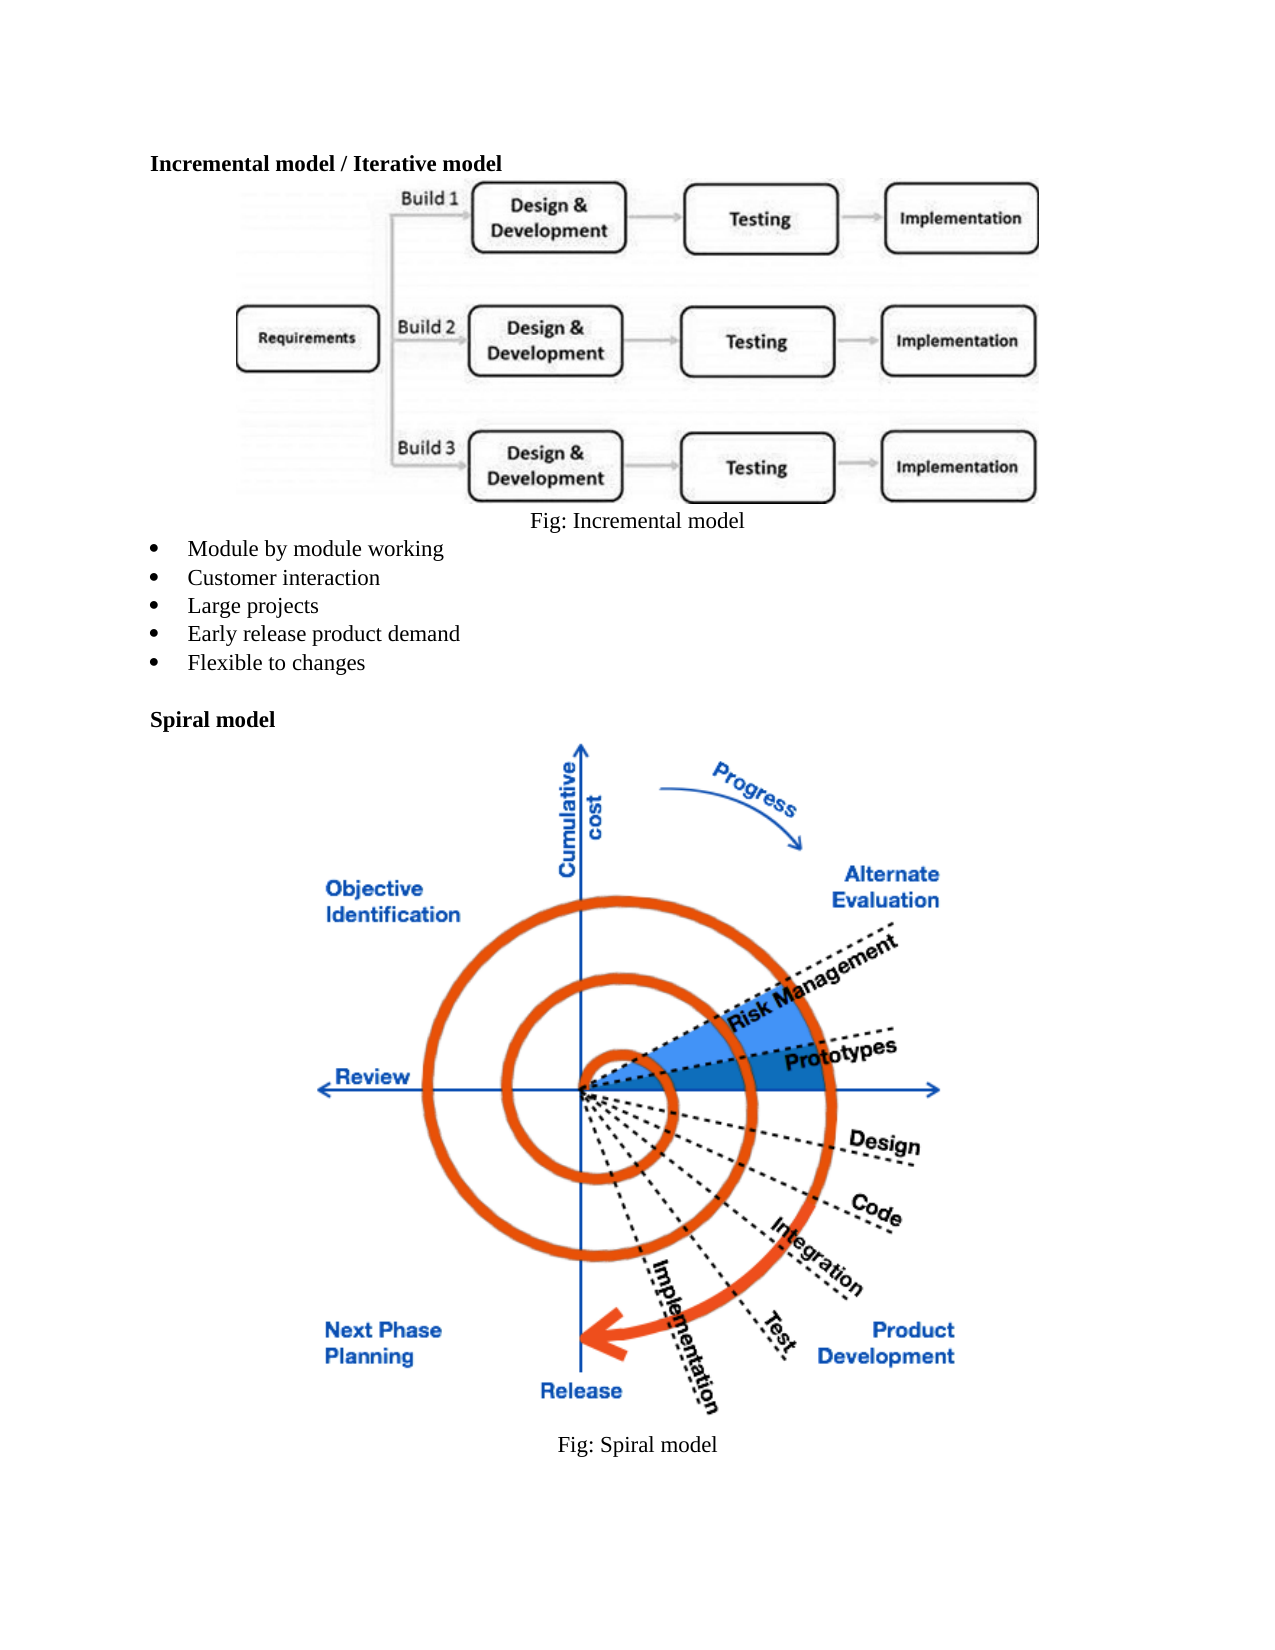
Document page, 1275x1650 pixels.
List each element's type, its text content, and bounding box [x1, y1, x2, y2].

list Spiral model [150, 706, 1125, 732]
list Fig: Spiral model [150, 1432, 1125, 1458]
list Flexible to changes [150, 649, 1125, 675]
list Fig: Incremental model [150, 507, 1125, 533]
list Incremental model / Iterative model [150, 150, 1125, 176]
list Module by module working [150, 535, 1125, 562]
list Customer interaction [150, 564, 1125, 590]
list Early release product demand [150, 621, 1125, 647]
list Large projects [150, 592, 1125, 618]
picture [236, 178, 1039, 504]
picture [316, 734, 959, 1429]
